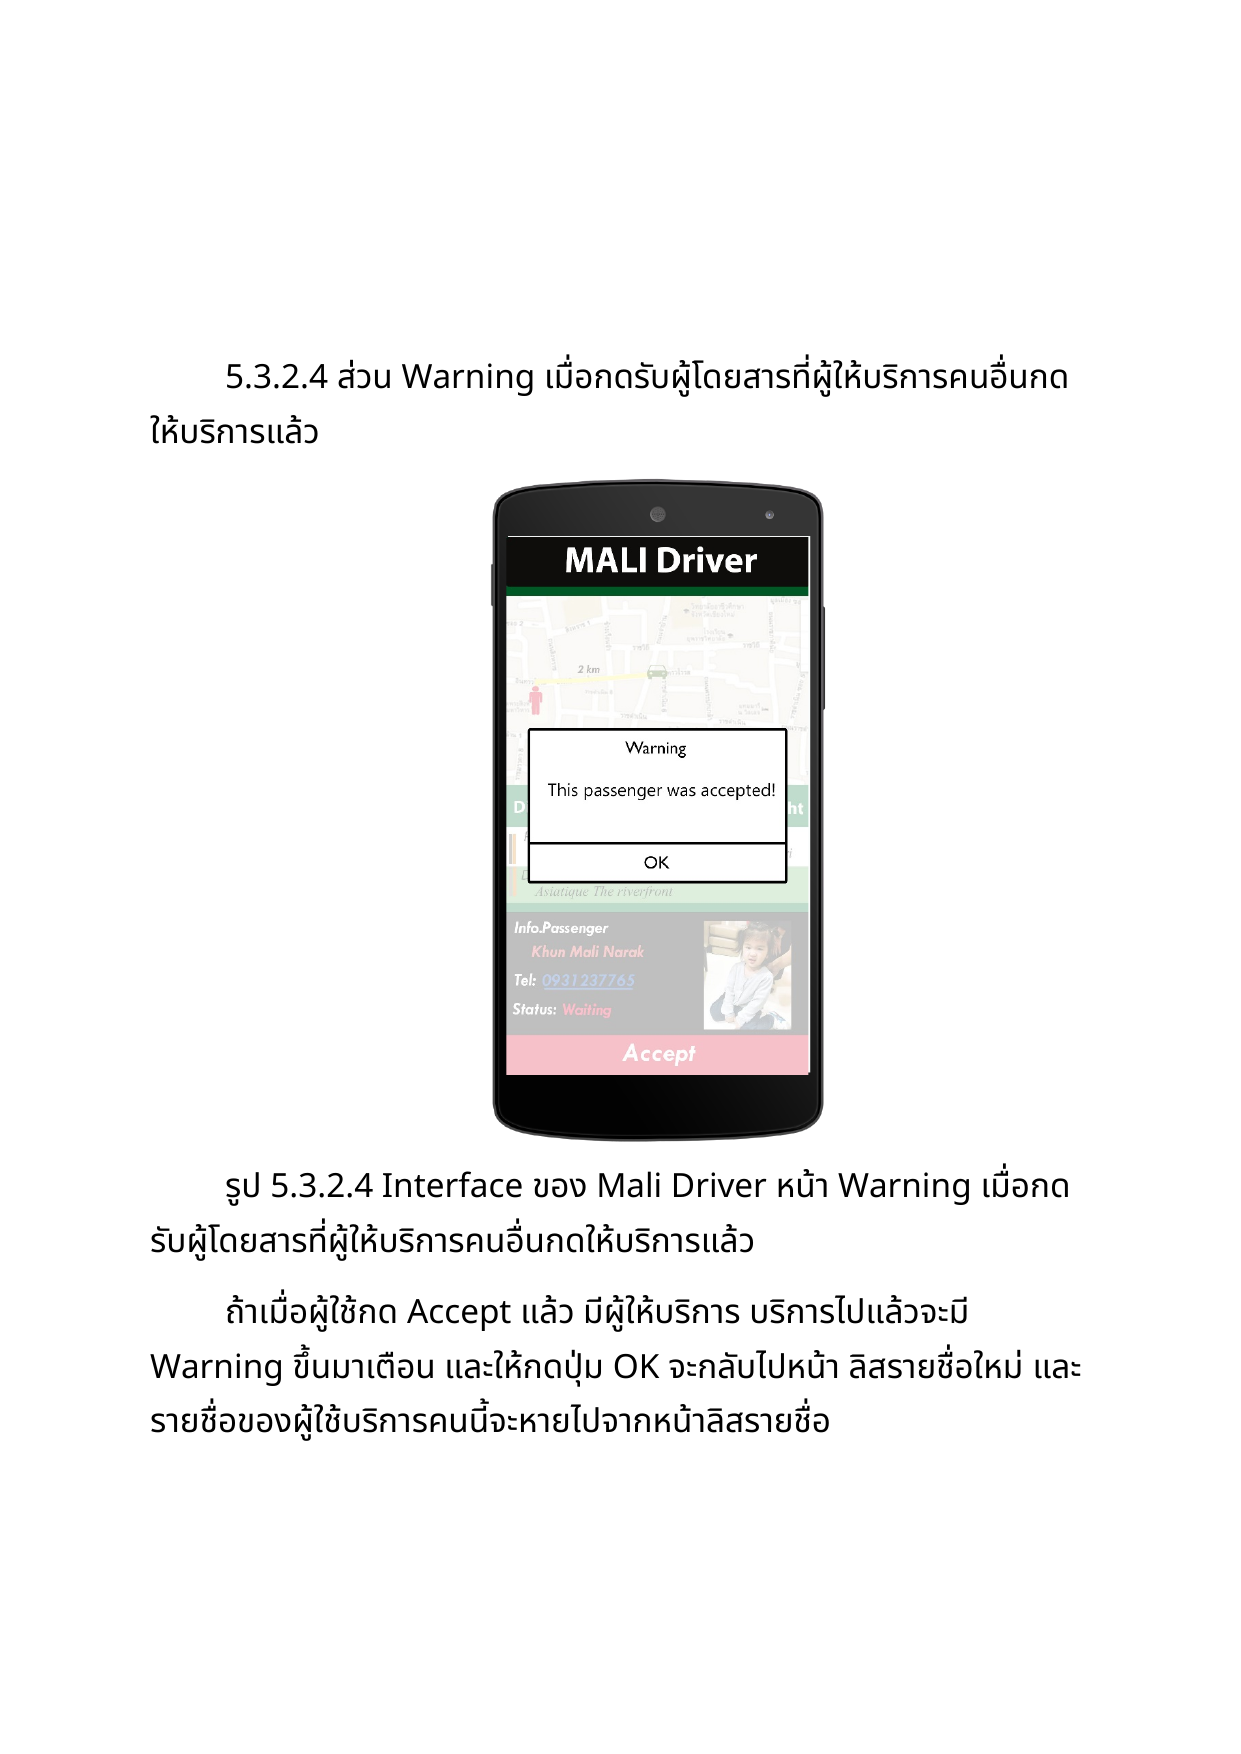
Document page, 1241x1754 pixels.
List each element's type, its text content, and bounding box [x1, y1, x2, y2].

text ถ้าเมื่อผู้ใช้กด Accept แล้ว มีผู้ให้บริการ บริการไปแล้วจะมี Warning ขึ้นมาเตือน และให้กดปุ่ม OK จะกลับไปหน้า ลิสรายชื่อใหม่ และรายชื่อของผู้ใช้บริการคนนี้จะหายไปจากหน้าลิสรายชื่อ [150, 1288, 1090, 1447]
text 5.3.2.4 ส่วน Warning เมื่อกดรับผู้โดยสารที่ผู้ให้บริการคนอื่นกดให้บริการแล้ว [150, 353, 1090, 458]
picture [488, 478, 828, 1144]
text รูป 5.3.2.4 Interface ของ Mali Driver หน้า Warning เมื่อกดรับผู้โดยสารที่ผู้ให้บริการคนอื่นกดให้บริการแล้ว [150, 1162, 1090, 1267]
